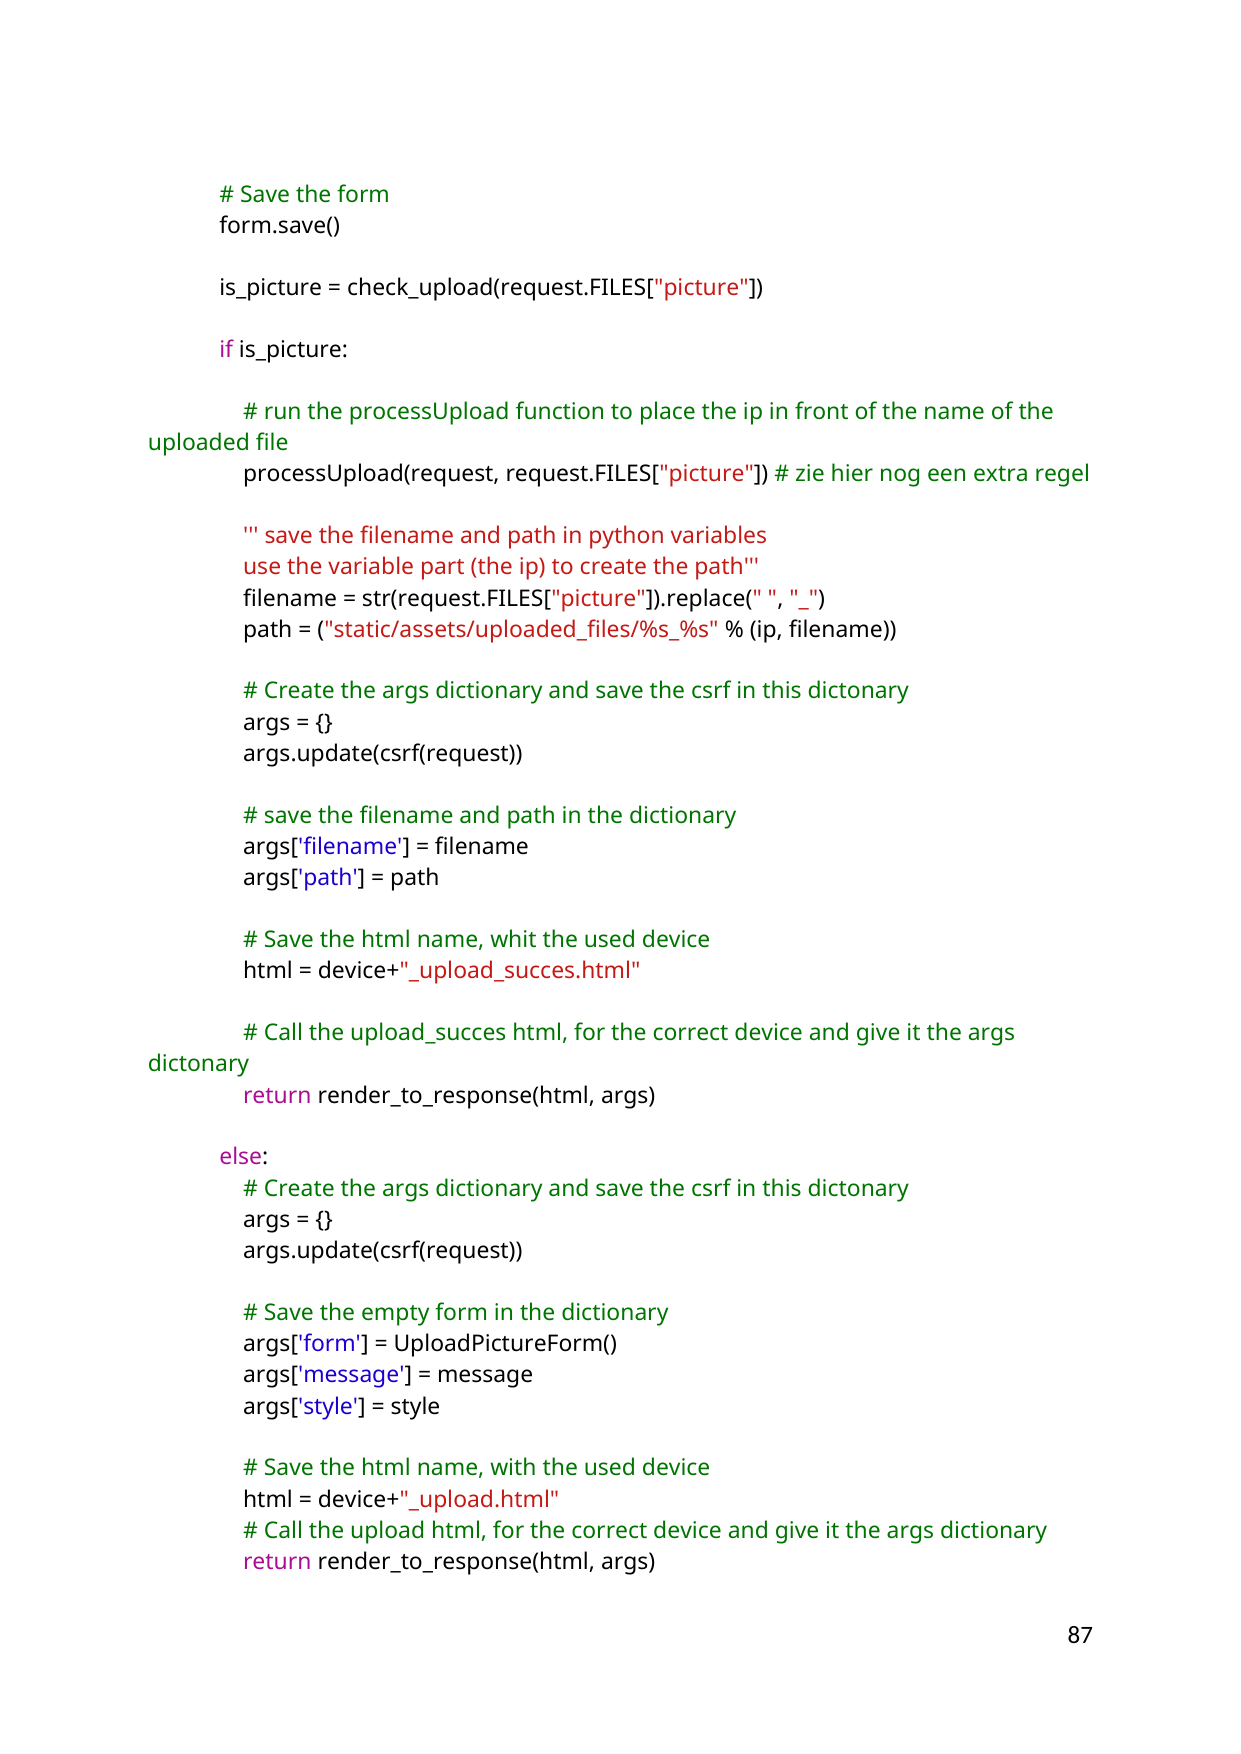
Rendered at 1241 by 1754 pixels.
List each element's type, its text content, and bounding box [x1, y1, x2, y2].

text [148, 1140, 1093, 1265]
text # Save the form [148, 178, 1093, 209]
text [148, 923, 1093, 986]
text processUpload(request, request.FILES["picture"]) # zie hier nog een extra regel [148, 457, 1093, 488]
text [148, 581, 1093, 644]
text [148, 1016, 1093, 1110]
text use the variable part (the ip) to create the path''' [148, 550, 1093, 581]
text is_picture = check_upload(request.FILES["picture"]) [148, 271, 1093, 302]
text # run the processUpload function to place the ip in front of the name of the uploaded file [148, 395, 1093, 457]
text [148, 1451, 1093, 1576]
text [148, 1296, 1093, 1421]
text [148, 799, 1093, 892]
text if is_picture: [148, 333, 1093, 364]
text form.save() [148, 209, 1093, 241]
text ''' save the filename and path in python variables [148, 519, 1093, 550]
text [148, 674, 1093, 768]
